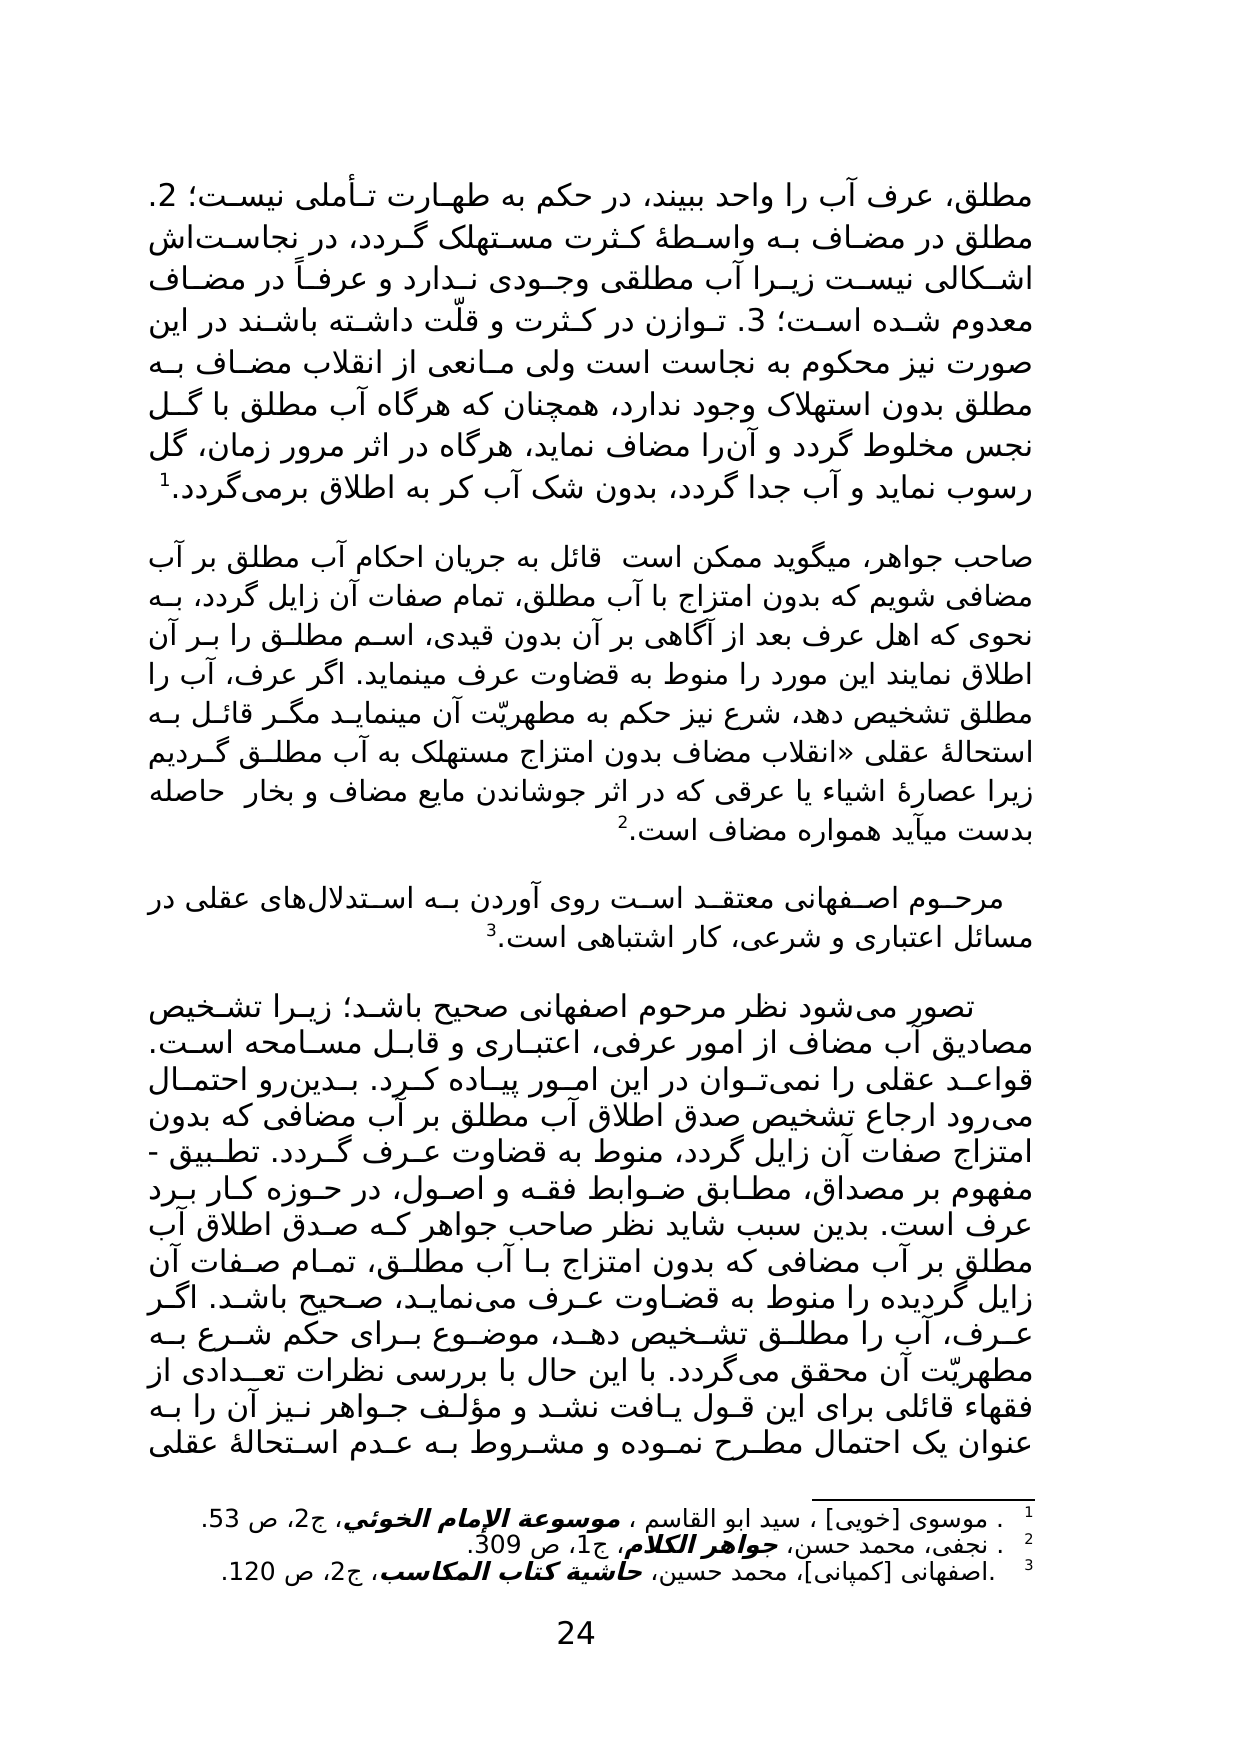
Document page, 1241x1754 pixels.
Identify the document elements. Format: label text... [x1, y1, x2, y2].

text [148, 177, 1034, 506]
text مرحوم اصفهانی معتقد است روی آوردن به استدلال‌های عقلی در مسائل اعتباری و شرعی، کار اشتباهی است. [148, 881, 1034, 954]
text صاحب جواهر، میگوید ممکن است قائل به جریان احکام آب مطلق بر آب مضافی شویم که بدون امتزاج با آب مطلق، تمام صفات آن زایل گردد، به نحوی که اهل عرف بعد از آگاهی بر آن بدون قیدی، اسم مطلق را بر آن اطلاق نمایند این مورد را منوط به قضاوت عرف مینماید. اگر عرف، آب را مطلق تشخیص دهد، شرع نیز حکم به مطهریّت آن مینماید مگر قائل به استحالۀ عقلی «انقلاب مضاف بدون امتزاج مستهلک به آب مطلق گردیم زیرا عصارۀ اشیاء یا عرقی که در اثر جوشاندن مایع مضاف و بخار حاصله بدست میآید همواره مضاف است. [148, 541, 1034, 847]
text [148, 988, 1034, 1461]
